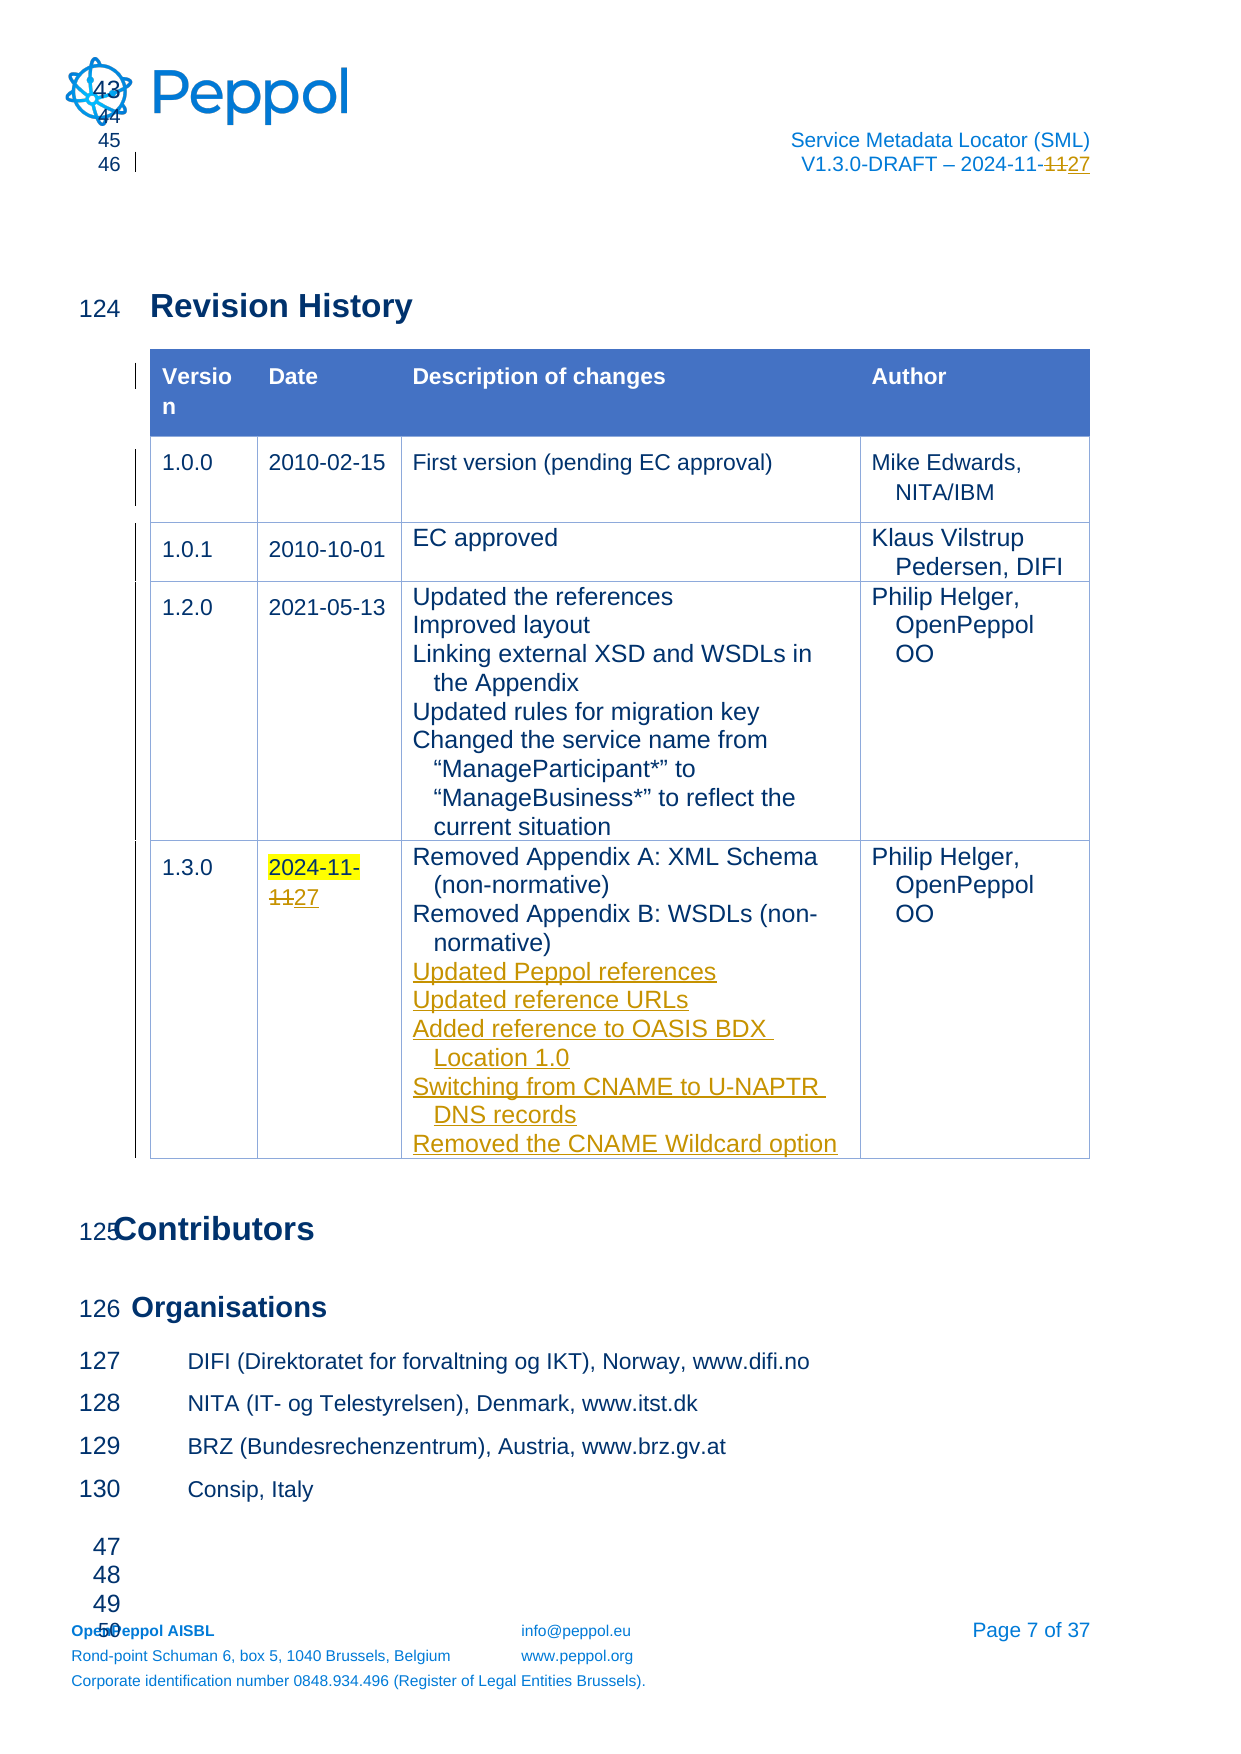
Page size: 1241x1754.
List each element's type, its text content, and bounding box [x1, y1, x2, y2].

table_cell EC approved [402, 523, 860, 581]
table_cell Klaus Vilstrup Pedersen, DIFI [861, 523, 1089, 581]
table_cell 2024-11- [258, 841, 401, 1158]
table_cell 2010-02-15 [258, 437, 401, 522]
table_cell Mike Edwards, NITA/IBM [861, 437, 1089, 522]
subtitle Organisations [131, 1290, 1090, 1324]
text Consip, Italy [187, 1476, 1090, 1502]
table_header Author [861, 350, 1089, 436]
table_cell 1.3.0 [151, 841, 257, 1158]
subtitle Contributors [113, 1209, 1090, 1247]
table_cell Updated the references Improved layout Linking external XSD and WSDLs in the Appendix Updated rules for migration key Changed the service name from “ManageParticipant*” to “ManageBusiness*” to reflect the current situation [402, 582, 860, 840]
text BRZ (Bundesrechenzentrum), Austria, www.brz.gv.at [187, 1433, 1090, 1459]
table_cell First version (pending EC approval) [402, 437, 860, 522]
table_cell 2010-10-01 [258, 523, 401, 581]
picture [65, 57, 347, 126]
text DIFI (Direktoratet for forvaltning og IKT), Norway, www.difi.no [187, 1348, 1090, 1374]
table_cell Philip Helger, OpenPeppol OO [861, 841, 1089, 1158]
table_cell 2021-05-13 [258, 582, 401, 840]
table_cell 1.0.1 [151, 523, 257, 581]
table_cell Removed Appendix A: XML Schema (non-normative) Removed Appendix B: WSDLs (non-normative) [402, 841, 860, 1158]
table_cell 1.2.0 [151, 582, 257, 840]
table_header Date [258, 350, 401, 436]
text NITA (IT- og Telestyrelsen), Denmark, www.itst.dk [187, 1390, 1090, 1417]
table_cell 1.0.0 [151, 437, 257, 522]
table_cell Philip Helger, OpenPeppol OO [861, 582, 1089, 840]
table_header Version [151, 350, 257, 436]
table_header Description of changes [402, 350, 860, 436]
subtitle Revision History [150, 286, 1090, 325]
